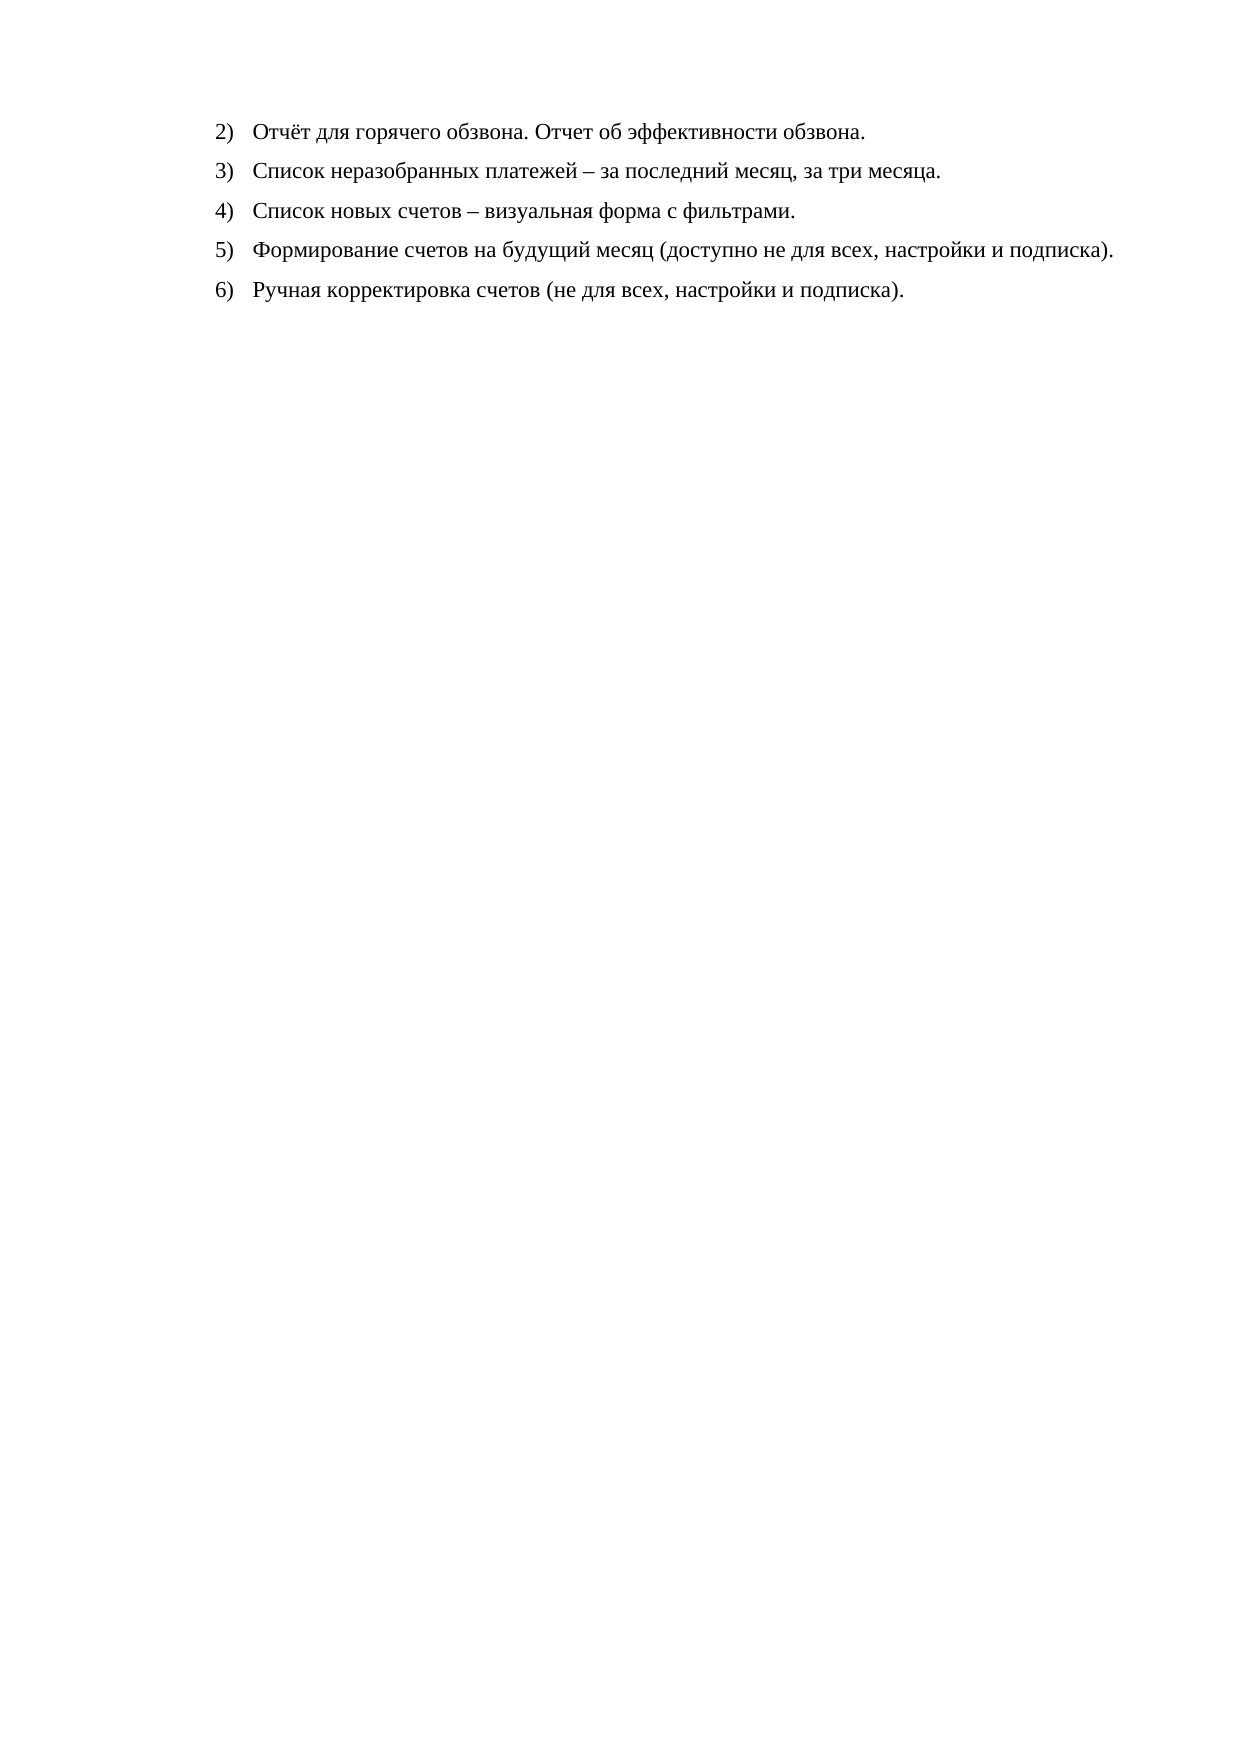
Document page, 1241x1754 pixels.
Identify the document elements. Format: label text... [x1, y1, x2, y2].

list Ручная корректировка счетов (не для всех, настройки и подписка). [215, 276, 1152, 302]
list Отчёт для горячего обзвона. Отчет об эффективности обзвона. [215, 118, 1152, 144]
list Список новых счетов – визуальная форма с фильтрами. [215, 197, 1152, 223]
list Формирование счетов на будущий месяц (доступно не для всех, настройки и подписка). [215, 237, 1152, 263]
list Список неразобранных платежей – за последний месяц, за три месяца. [215, 158, 1152, 184]
